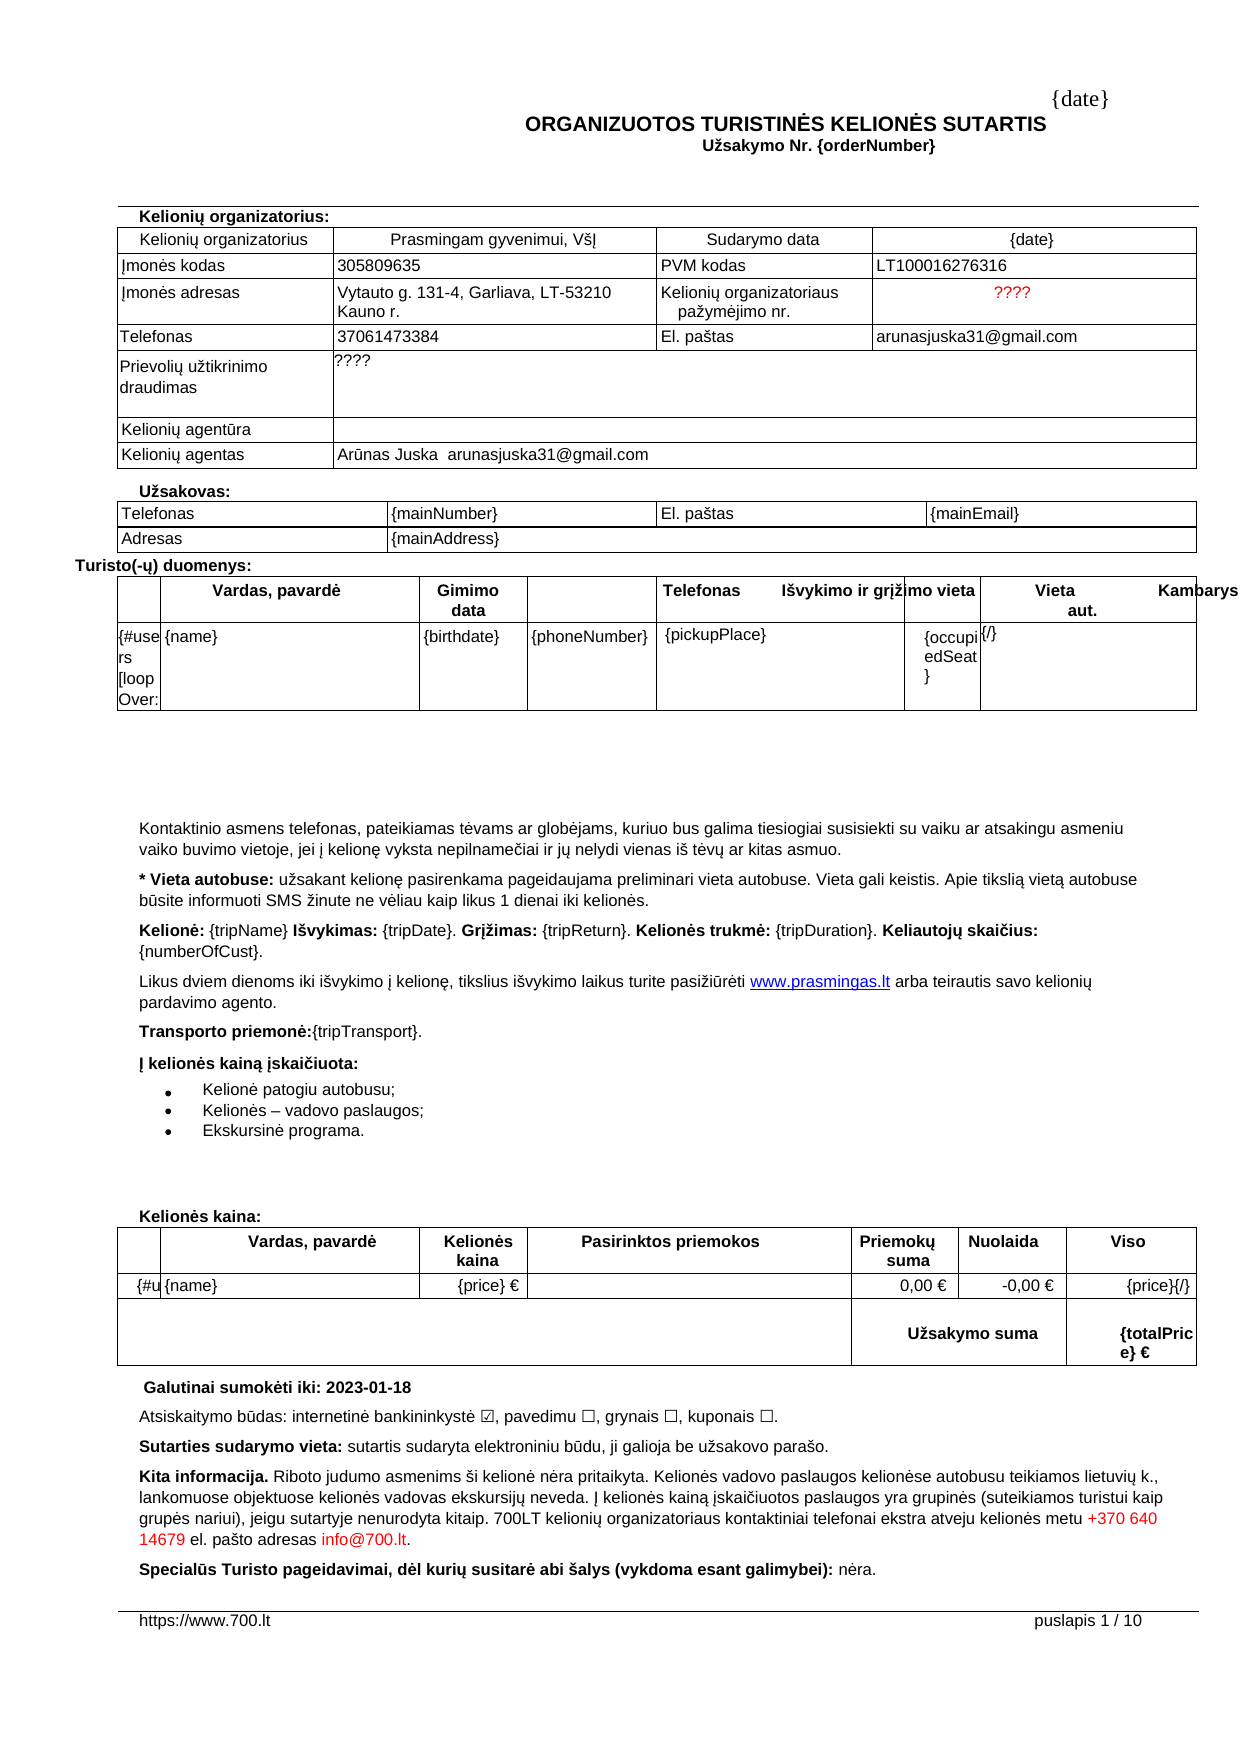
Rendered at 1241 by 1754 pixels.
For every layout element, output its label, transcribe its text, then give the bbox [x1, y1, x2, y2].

table_cell [873, 279, 1196, 324]
text Užsakovas: [139, 482, 1165, 501]
table_header Pasirinktos priemokos [528, 1228, 851, 1273]
table_cell {pickupPlace} [657, 623, 904, 710]
table_cell 305809635 [334, 254, 656, 278]
table_cell 37061473384 [334, 325, 656, 350]
table_cell 0,00 € [852, 1274, 958, 1298]
table_header Priemokų suma [852, 1228, 958, 1273]
table_header [118, 577, 160, 622]
table_cell {/} [981, 623, 1196, 710]
text Kelionių organizatorius: [139, 207, 1165, 227]
table_cell -0,00 € [959, 1274, 1066, 1298]
table_cell Arūnas Juska arunasjuska31@gmail.com [334, 443, 1196, 468]
table_cell Kelionių organizatoriaus pažymėjimo nr. [657, 279, 872, 324]
table_cell {price} € [420, 1274, 527, 1298]
table_cell Telefonas [118, 325, 333, 350]
table_header {mainNumber} [388, 502, 656, 526]
table_header Sudarymo data [657, 228, 872, 253]
table_cell {totalPrice} € [1067, 1299, 1196, 1365]
table_header Kelionių organizatorius [118, 228, 333, 253]
table_header Nuolaida [959, 1228, 1066, 1273]
table_cell PVM kodas [657, 254, 872, 278]
table_header {date} [873, 228, 1196, 253]
table_cell arunasjuska31@gmail.com [873, 325, 1196, 350]
table_header [657, 577, 904, 622]
text Sutarties sudarymo vieta: sutartis sudaryta elektroniniu būdu, ji galioja be užsakovo parašo. [139, 1437, 1165, 1457]
table_cell Vytauto g. 131-4, Garliava, LT-53210 Kauno r. [334, 279, 656, 324]
table_header Telefonas [118, 502, 387, 526]
text Galutinai sumokėti iki: 2023-01-18 [139, 1366, 1165, 1397]
table_cell {name} [161, 1274, 419, 1298]
text Transporto priemonė:{tripTransport}. Į kelionės kainą įskaičiuota: [139, 1013, 1162, 1076]
table_header Prasmingam gyvenimui, VšĮ [334, 228, 656, 253]
text Atsiskaitymo būdas: internetinė bankininkystė ☑, pavedimu ☐, grynais ☐, kuponais ☐. [139, 1407, 1165, 1427]
table_cell {birthdate} [420, 623, 527, 710]
table_header El. paštas [657, 502, 926, 526]
text Kontaktinio asmens telefonas, pateikiamas tėvams ar globėjams, kuriuo bus galima tiesiogiai susisiekti su vaiku ar atsakingu asmeniu vaiko buvimo vietoje, jei į kelionę vyksta nepilnamečiai ir jų nelydi vienas iš tėvų ar kitas asmuo. [139, 818, 1162, 859]
table_header Gimimo data [420, 577, 527, 622]
table_cell {name} [161, 623, 419, 710]
text Specialūs Turisto pageidavimai, dėl kurių susitarė abi šalys (vykdoma esant galimybei): nėra. [139, 1559, 1165, 1579]
table_header Kelionės kaina [420, 1228, 527, 1273]
table_cell {phoneNumber} [528, 623, 656, 710]
table_header Viso [1067, 1228, 1196, 1273]
table_cell Įmonės adresas [118, 279, 333, 324]
text * Vieta autobuse: užsakant kelionę pasirenkama pageidaujama preliminari vieta autobuse. Vieta gali keistis. Apie tikslią vietą autobuse būsite informuoti SMS žinute ne vėliau kaip likus 1 dienai iki kelionės. [139, 869, 1162, 911]
table_cell {#users [loopOver: ”row”]} [118, 623, 160, 710]
table_header [528, 577, 656, 622]
table_cell El. paštas [657, 325, 872, 350]
table_cell Adresas [118, 528, 387, 552]
text ORGANIZUOTOS TURISTINĖS KELIONĖS SUTARTIS [503, 86, 1169, 136]
table_header {mainEmail} [927, 502, 1196, 526]
table_cell Įmonės kodas [118, 254, 333, 278]
text Turisto(-ų) duomenys: [75, 556, 1165, 575]
table_header [981, 577, 1196, 622]
text https://www.700.lt puslapis 1 / 10 [139, 1612, 1165, 1631]
text Kelionės kaina: [139, 1207, 1165, 1226]
table_header [118, 1228, 160, 1273]
table_cell Kelionių agentas [118, 443, 333, 468]
table_cell Prievolių užtikrinimo draudimas [118, 351, 333, 417]
text Užsakymo Nr. {orderNumber} [702, 136, 1165, 155]
table_header [905, 577, 980, 622]
table_cell [334, 418, 1196, 442]
table_cell Užsakymo suma [852, 1299, 1066, 1365]
table_cell LT100016276316 [873, 254, 1196, 278]
text Kelionė patogiu autobusu; Kelionės – vadovo paslaugos; Ekskursinė programa. [202, 1078, 1162, 1141]
table_header Vardas, pavardė [161, 577, 419, 622]
table_cell ???? [334, 351, 1196, 417]
text Kelionė: {tripName} Išvykimas: {tripDate}. Grįžimas: {tripReturn}. Kelionės trukmė: {tripDuration}. Keliautojų skaičius: {numberOfCust}. [139, 920, 1162, 961]
table_cell {occupiedSeat} [905, 623, 980, 710]
table_header Vardas, pavardė [161, 1228, 419, 1273]
text Likus dviem dienoms iki išvykimo į kelionę, tikslius išvykimo laikus turite pasižiūrėti www.prasmingas.lt arba teirautis savo kelionių pardavimo agento. [139, 971, 1162, 1012]
table_cell {price}{/} € [1067, 1274, 1196, 1298]
table_cell [528, 1274, 851, 1298]
text Kita informacija. Riboto judumo asmenims ši kelionė nėra pritaikyta. Kelionės vadovo paslaugos kelionėse autobusu teikiamos lietuvių k., lankomuose objektuose kelionės vadovas ekskursijų neveda. Į kelionės kainą įskaičiuotos paslaugos yra grupinės (suteikiamos turistui kaip grupės nariui), jeigu sutartyje nenurodyta kitaip. 700LT kelionių organizatoriaus kontaktiniai telefonai ekstra atveju kelionės metu +370 640 14679 el. pašto adresas info@700.lt. [139, 1466, 1165, 1549]
table_cell Kelionių agentūra [118, 418, 333, 442]
table_cell {mainAddress} [388, 528, 1196, 552]
table_cell [118, 1299, 851, 1365]
